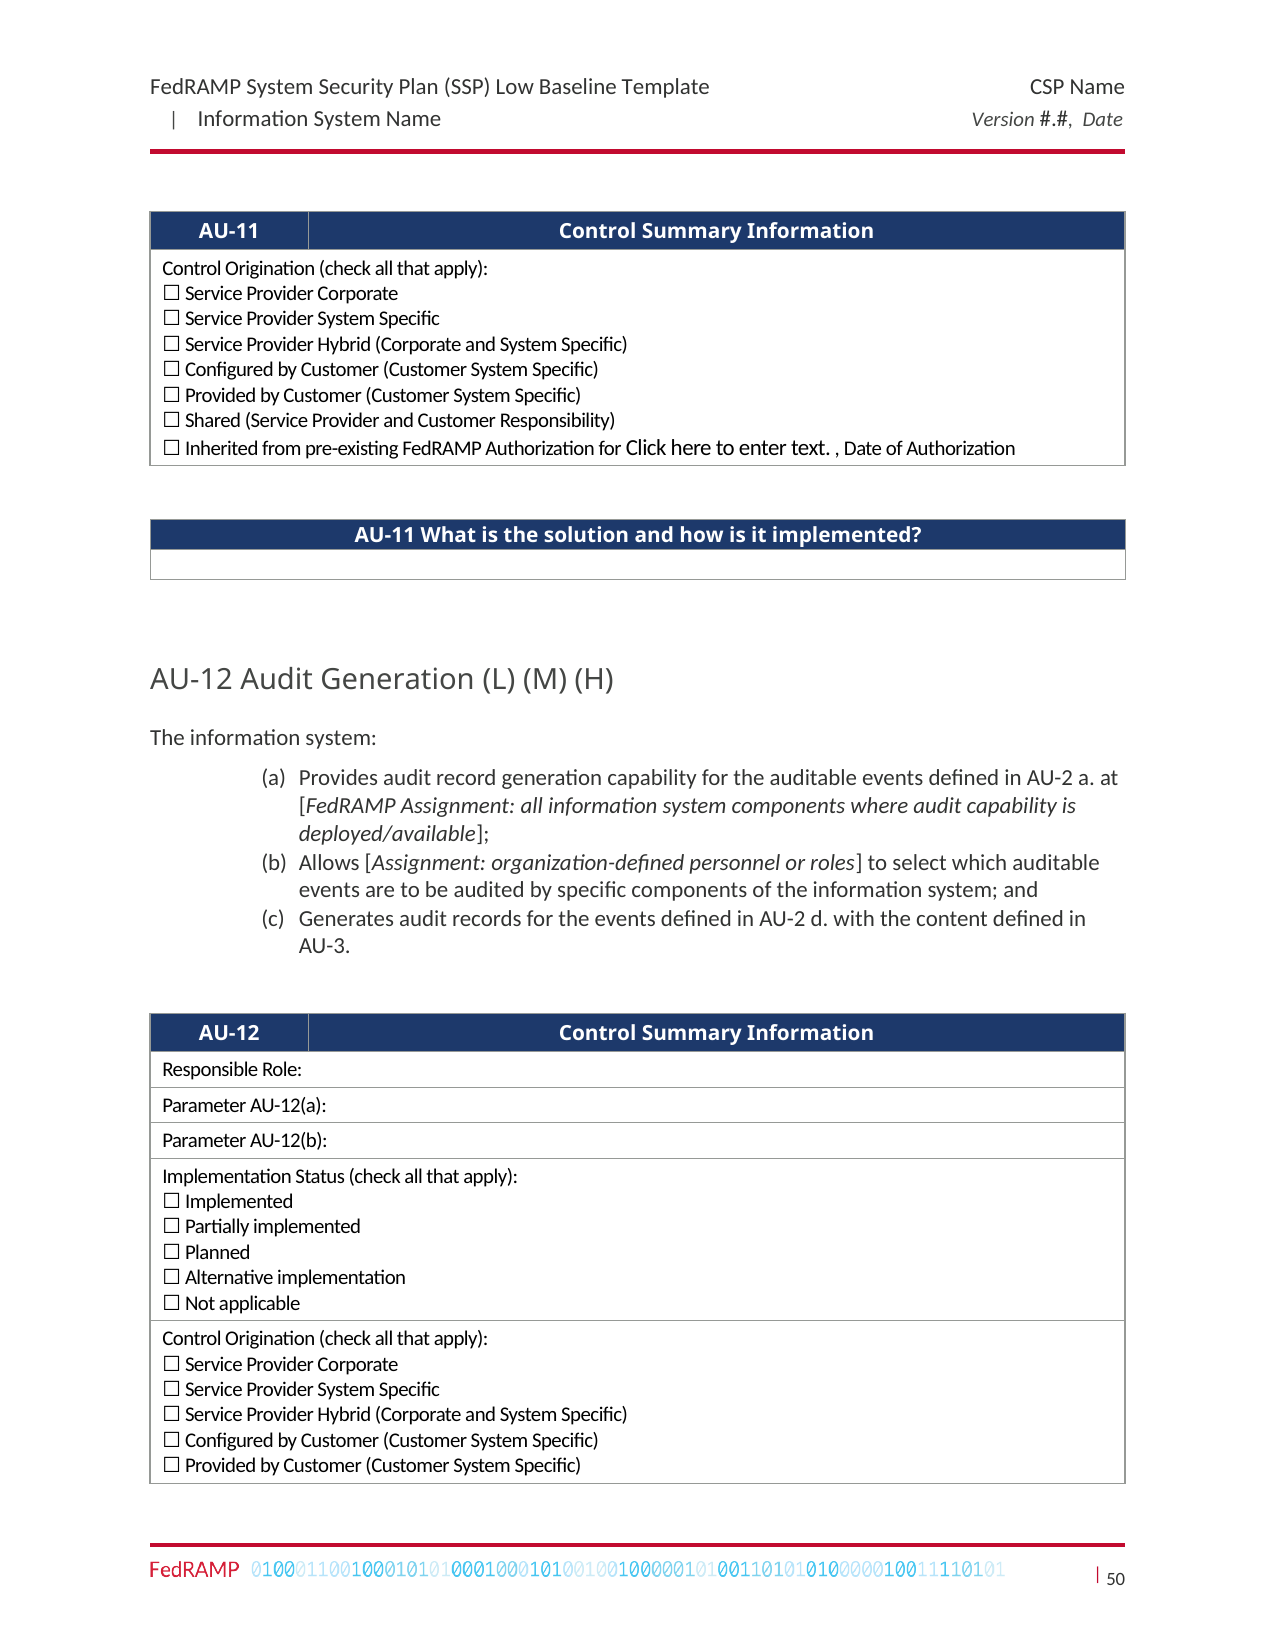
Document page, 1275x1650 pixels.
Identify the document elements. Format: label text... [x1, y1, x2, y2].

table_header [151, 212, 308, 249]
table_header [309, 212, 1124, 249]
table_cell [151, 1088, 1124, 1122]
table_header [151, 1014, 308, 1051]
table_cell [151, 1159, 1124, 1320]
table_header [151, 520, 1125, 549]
list Allows [Assignment: organization-defined personnel or roles] to select which auditable events are to be audited by specific components of the information system; and [261, 848, 1125, 904]
subtitle AU-12 Audit Generation (L) (M) (H) [150, 658, 1125, 698]
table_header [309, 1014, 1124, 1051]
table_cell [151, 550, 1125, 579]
picture [150, 1559, 1005, 1586]
text The information system: [150, 723, 1125, 751]
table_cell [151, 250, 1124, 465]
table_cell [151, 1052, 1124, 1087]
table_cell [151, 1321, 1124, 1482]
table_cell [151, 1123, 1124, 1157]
list Generates audit records for the events defined in AU-2 d. with the content defined in AU-3. [261, 904, 1125, 960]
list Provides audit record generation capability for the auditable events defined in AU-2 a. at [FedRAMP Assignment: all information system components where audit capability is deployed/available]; [261, 763, 1125, 848]
